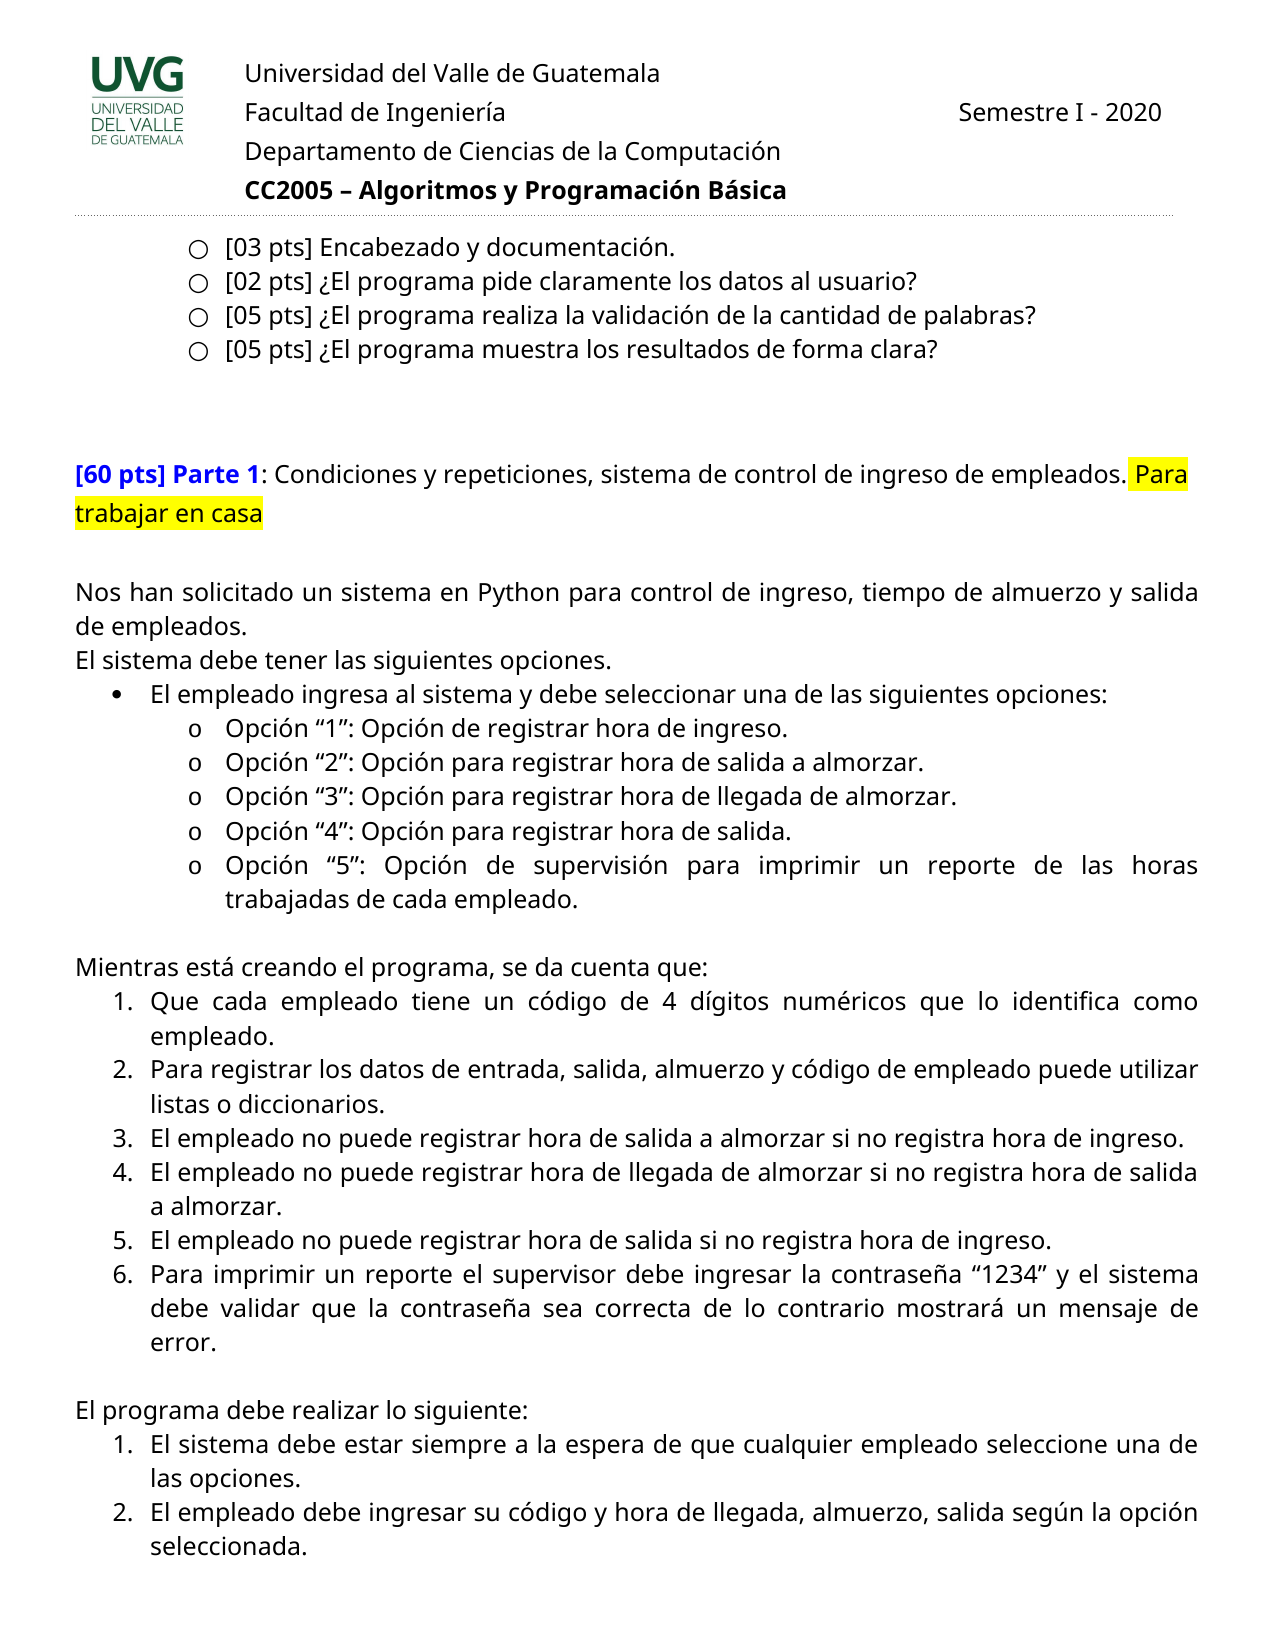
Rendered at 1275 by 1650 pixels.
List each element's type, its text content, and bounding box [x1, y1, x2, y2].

list [05 pts] ¿El programa muestra los resultados de forma clara? [187, 332, 1200, 366]
list Opción “3”: Opción para registrar hora de llegada de almorzar. [187, 779, 1200, 813]
list Opción “2”: Opción para registrar hora de salida a almorzar. [187, 745, 1200, 779]
list Opción “1”: Opción de registrar hora de ingreso. [187, 711, 1200, 745]
list El sistema debe estar siempre a la espera de que cualquier empleado seleccione una de las opciones. [112, 1427, 1200, 1495]
list [05 pts] ¿El programa realiza la validación de la cantidad de palabras? [187, 298, 1200, 332]
list [03 pts] Encabezado y documentación. [187, 230, 1200, 264]
text [60 pts] Parte 1: Condiciones y repeticiones, sistema de control de ingreso de empleados. Para trabajar en casa [75, 457, 1200, 530]
list Para imprimir un reporte el supervisor debe ingresar la contraseña “1234” y el sistema debe validar que la contraseña sea correcta de lo contrario mostrará un mensaje de error. [112, 1257, 1200, 1359]
list Que cada empleado tiene un código de 4 dígitos numéricos que lo identifica como empleado. [112, 984, 1200, 1052]
list Para registrar los datos de entrada, salida, almuerzo y código de empleado puede utilizar listas o diccionarios. [112, 1052, 1200, 1120]
text Mientras está creando el programa, se da cuenta que: [75, 950, 1200, 984]
list El empleado debe ingresar su código y hora de llegada, almuerzo, salida según la opción seleccionada. [112, 1495, 1200, 1563]
text El sistema debe tener las siguientes opciones. [75, 642, 1200, 676]
picture [86, 50, 189, 150]
list El empleado no puede registrar hora de salida a almorzar si no registra hora de ingreso. [112, 1120, 1200, 1154]
list El empleado no puede registrar hora de salida si no registra hora de ingreso. [112, 1222, 1200, 1257]
list [02 pts] ¿El programa pide claramente los datos al usuario? [187, 264, 1200, 298]
text Nos han solicitado un sistema en Python para control de ingreso, tiempo de almuerzo y salida de empleados. [75, 574, 1200, 642]
list El empleado no puede registrar hora de llegada de almorzar si no registra hora de salida a almorzar. [112, 1154, 1200, 1222]
text El programa debe realizar lo siguiente: [75, 1393, 1200, 1427]
list Opción “5”: Opción de supervisión para imprimir un reporte de las horas trabajadas de cada empleado. [187, 848, 1200, 916]
list Opción “4”: Opción para registrar hora de salida. [187, 813, 1200, 848]
list El empleado ingresa al sistema y debe seleccionar una de las siguientes opciones: [112, 676, 1200, 711]
